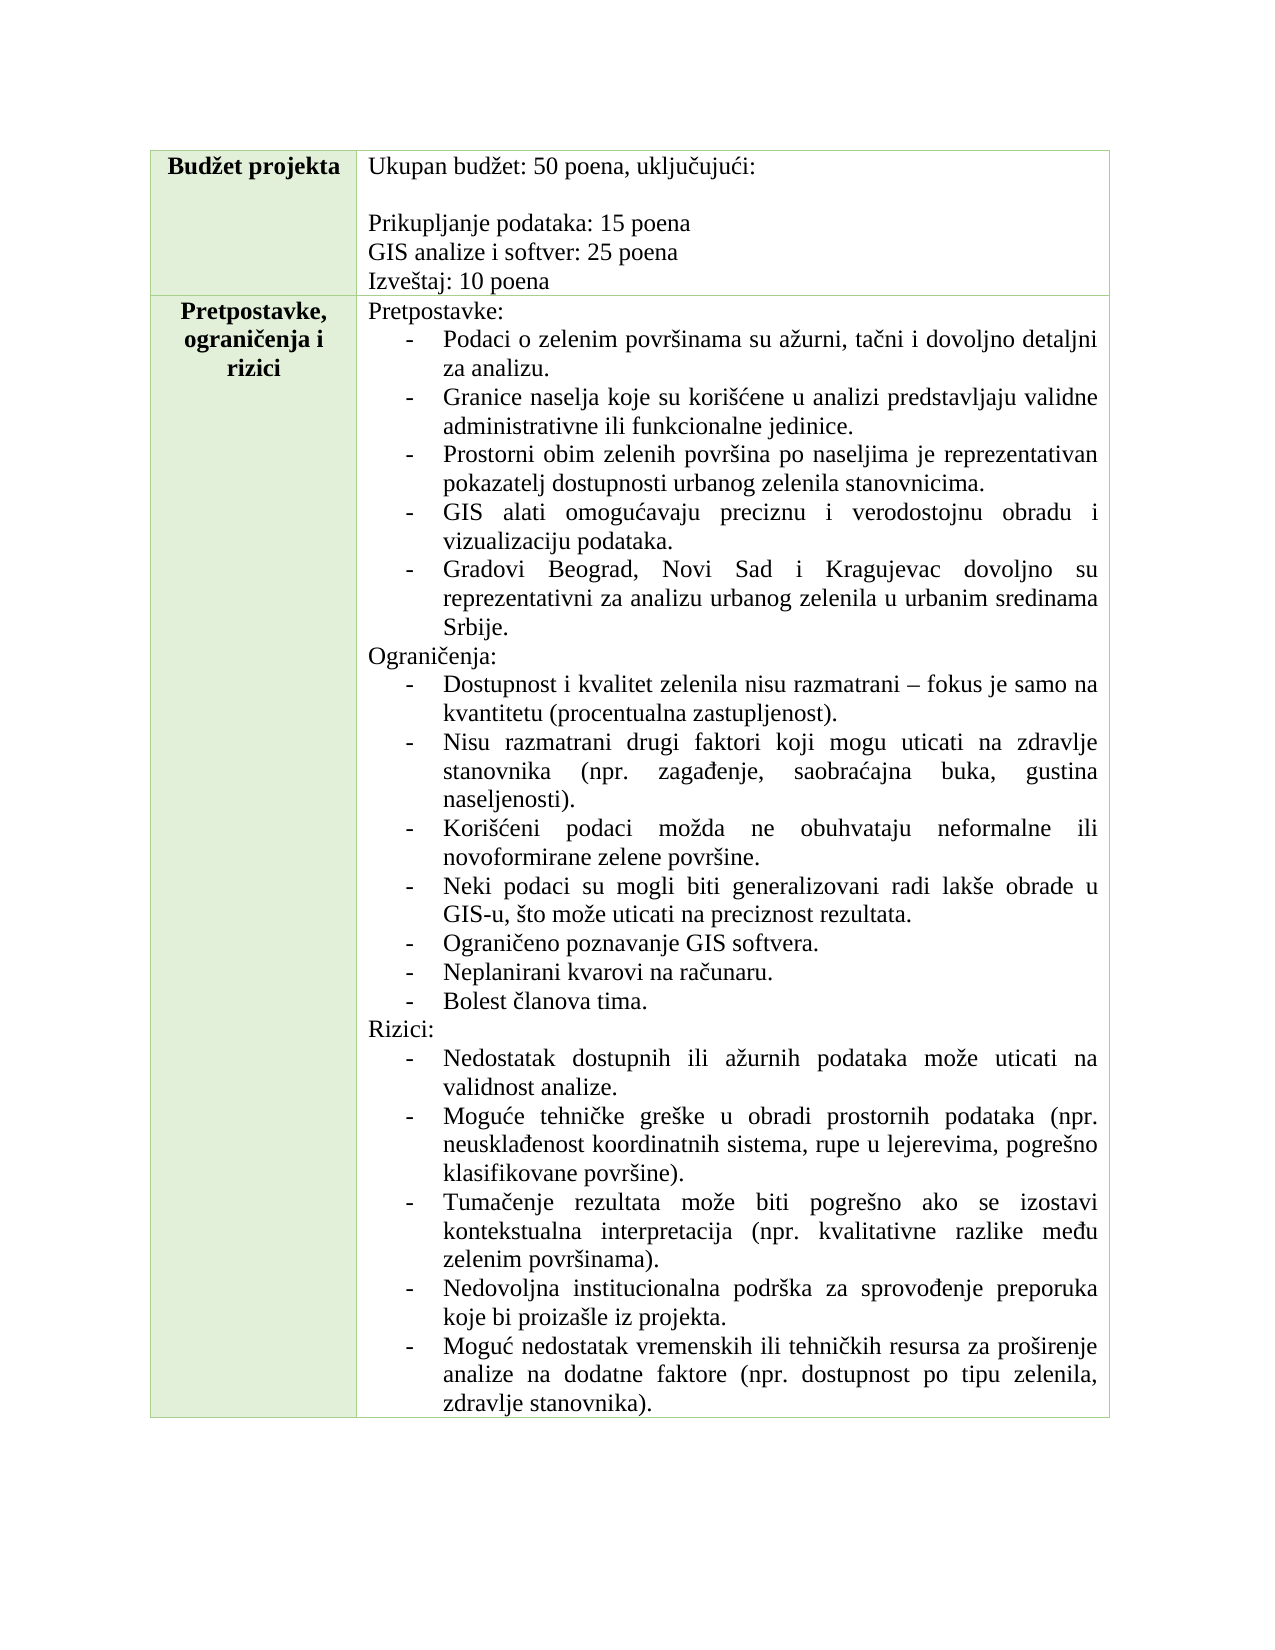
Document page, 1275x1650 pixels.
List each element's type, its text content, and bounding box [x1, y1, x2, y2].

table_cell Pretpostavke, ograničenja i rizici [151, 296, 356, 1417]
table_cell Pretpostavke: Podaci o zelenim površinama su ažurni, tačni i dovoljno detaljni za analizu. Granice naselja koje su korišćene u analizi predstavljaju validne administrativne ili funkcionalne jedinice. Prostorni obim zelenih površina po naseljima je reprezentativan pokazatelj dostupnosti urbanog zelenila stanovnicima. GIS alati omogućavaju preciznu i verodostojnu obradu i vizualizaciju podataka. Gradovi Beograd, Novi Sad i Kragujevac dovoljno su reprezentativni za analizu urbanog zelenila u urbanim sredinama Srbije. Ograničenja: Dostupnost i kvalitet zelenila nisu razmatrani – fokus je samo na kvantitetu (procentualna zastupljenost). Nisu razmatrani drugi faktori koji mogu uticati na zdravlje stanovnika (npr. zagađenje, saobraćajna buka, gustina naseljenosti). Korišćeni podaci možda ne obuhvataju neformalne ili novoformirane zelene površine. Neki podaci su mogli biti generalizovani radi lakše obrade u GIS-u, što može uticati na preciznost rezultata. Ograničeno poznavanje GIS softvera. Neplanirani kvarovi na računaru. Bolest članova tima. Rizici: Nedostatak dostupnih ili ažurnih podataka može uticati na validnost analize. Moguće tehničke greške u obradi prostornih podataka (npr. neusklađenost koordinatnih sistema, rupe u lejerevima, pogrešno klasifikovane površine). Tumačenje rezultata može biti pogrešno ako se izostavi kontekstualna interpretacija (npr. kvalitativne razlike među zelenim površinama). Nedovoljna institucionalna podrška za sprovođenje preporuka koje bi proizašle iz projekta. Moguć nedostatak vremenskih ili tehničkih resursa za proširenje analize na dodatne faktore (npr. dostupnost po tipu zelenila, zdravlje stanovnika). [357, 296, 1109, 1417]
table_cell Ukupan budžet: 50 poena, uključujući: Prikupljanje podataka: 15 poena GIS analize i softver: 25 poena Izveštaj: 10 poena [357, 151, 1109, 295]
table_cell Budžet projekta [151, 151, 356, 295]
